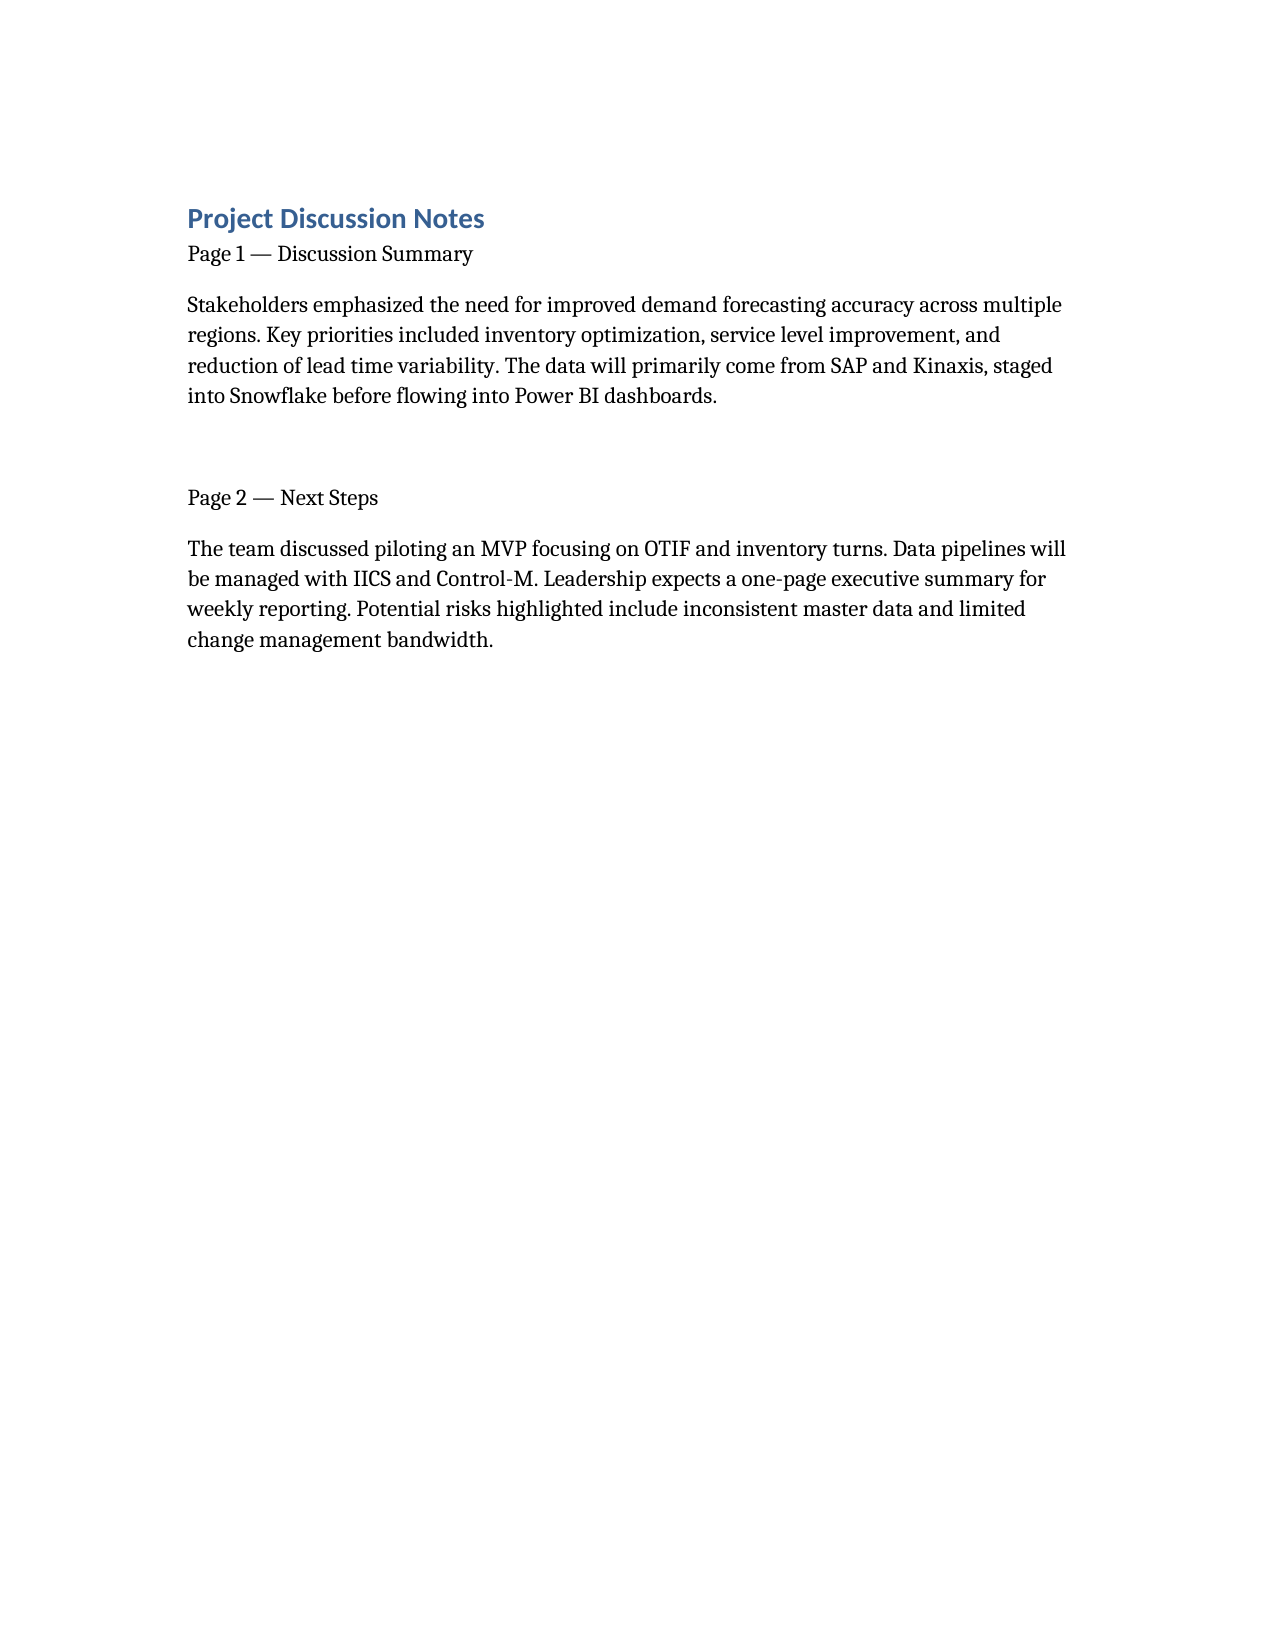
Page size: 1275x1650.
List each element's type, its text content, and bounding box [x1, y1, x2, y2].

subtitle Project Discussion Notes [187, 200, 1087, 236]
text Page 1 — Discussion Summary [187, 241, 1087, 267]
text The team discussed piloting an MVP focusing on OTIF and inventory turns. Data pipelines will be managed with IICS and Control-M. Leadership expects a one-page executive summary for weekly reporting. Potential risks highlighted include inconsistent master data and limited change management bandwidth. [187, 536, 1087, 653]
text Stakeholders emphasized the need for improved demand forecasting accuracy across multiple regions. Key priorities included inventory optimization, service level improvement, and reduction of lead time variability. The data will primarily come from SAP and Kinaxis, staged into Snowflake before flowing into Power BI dashboards. [187, 292, 1087, 409]
text Page 2 — Next Steps [187, 485, 1087, 511]
